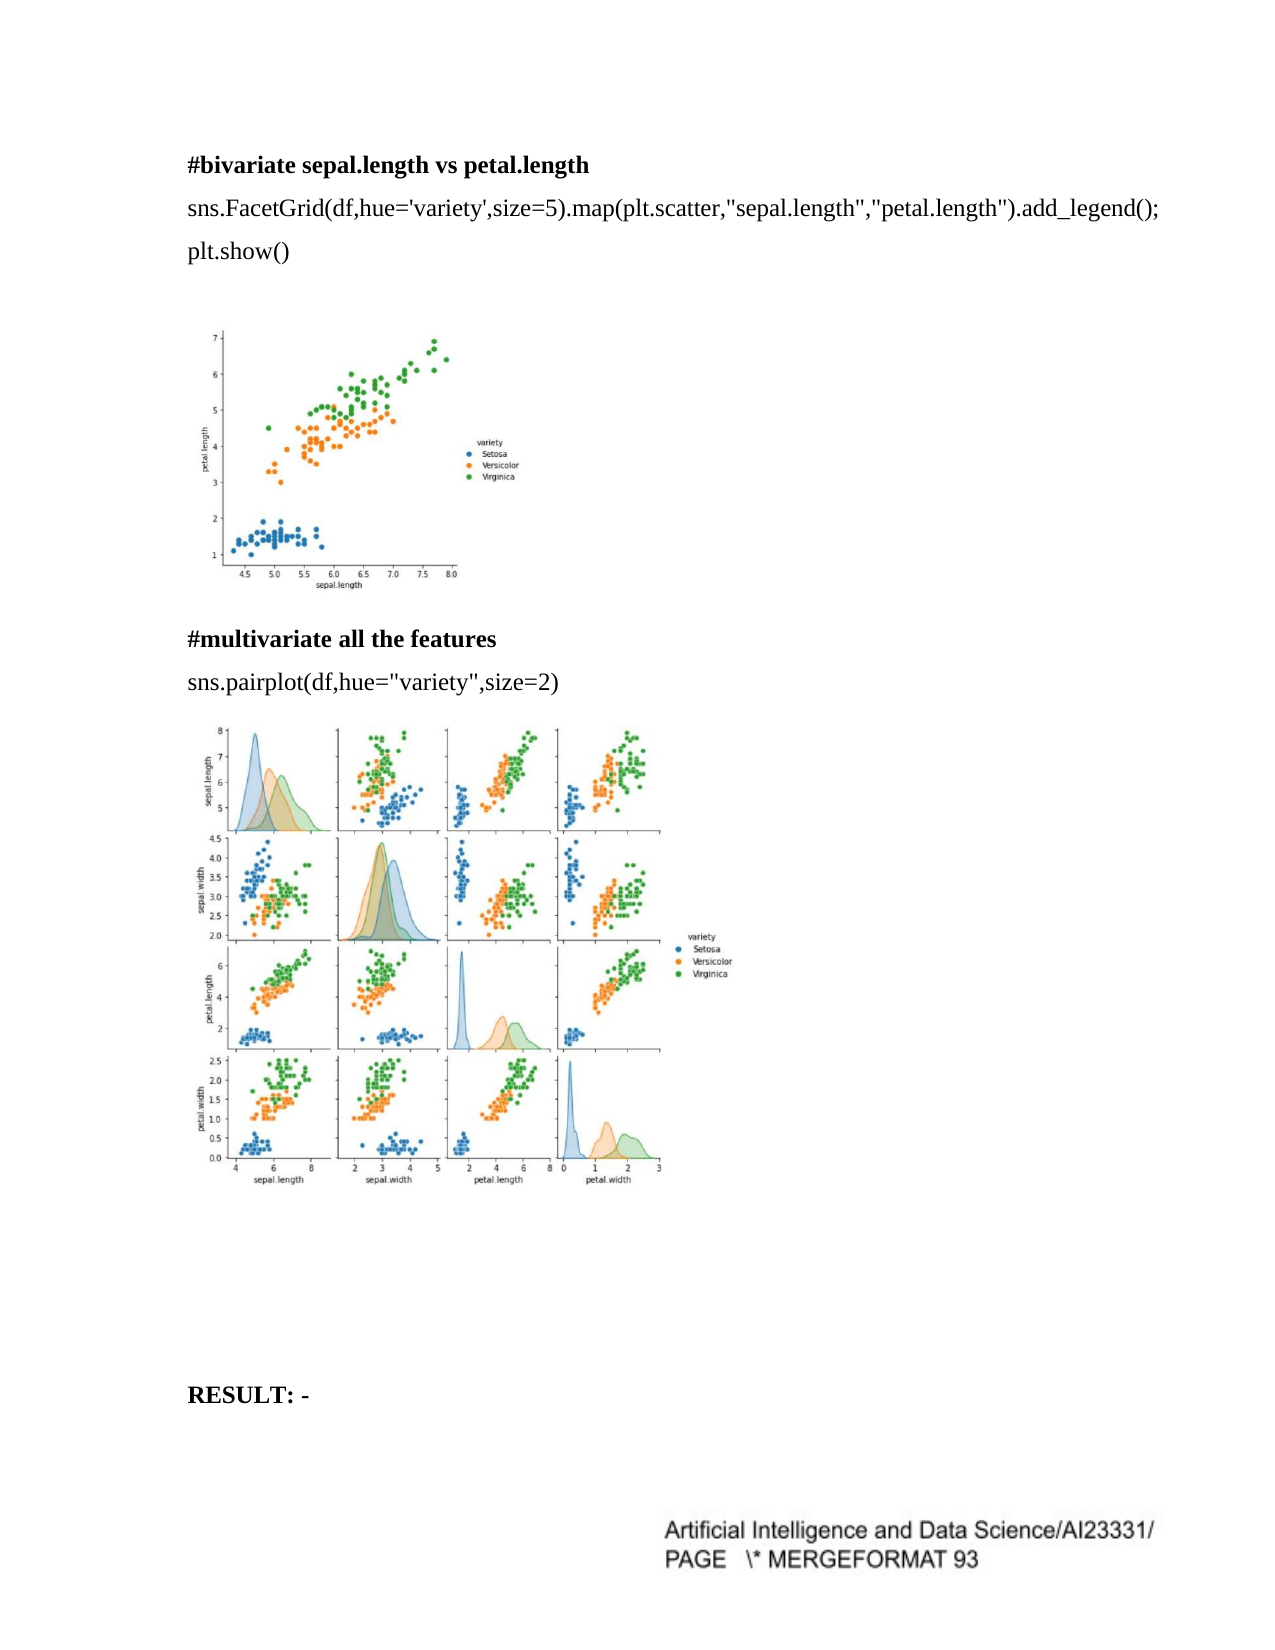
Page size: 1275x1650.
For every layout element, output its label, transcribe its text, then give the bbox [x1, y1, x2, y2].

picture [197, 325, 523, 593]
picture [193, 725, 735, 1185]
subtitle RESULT: - [187, 1381, 1189, 1409]
picture [651, 1509, 1205, 1585]
text #bivariate sepal.length vs petal.length sns.FacetGrid(df,hue='variety',size=5).map(plt.scatter,"sepal.length","petal.length").add_legend(); plt.show() [187, 150, 1189, 265]
subtitle #multivariate all the features [187, 624, 1189, 653]
text sns.pairplot(df,hue="variety",size=2) [187, 667, 1189, 696]
